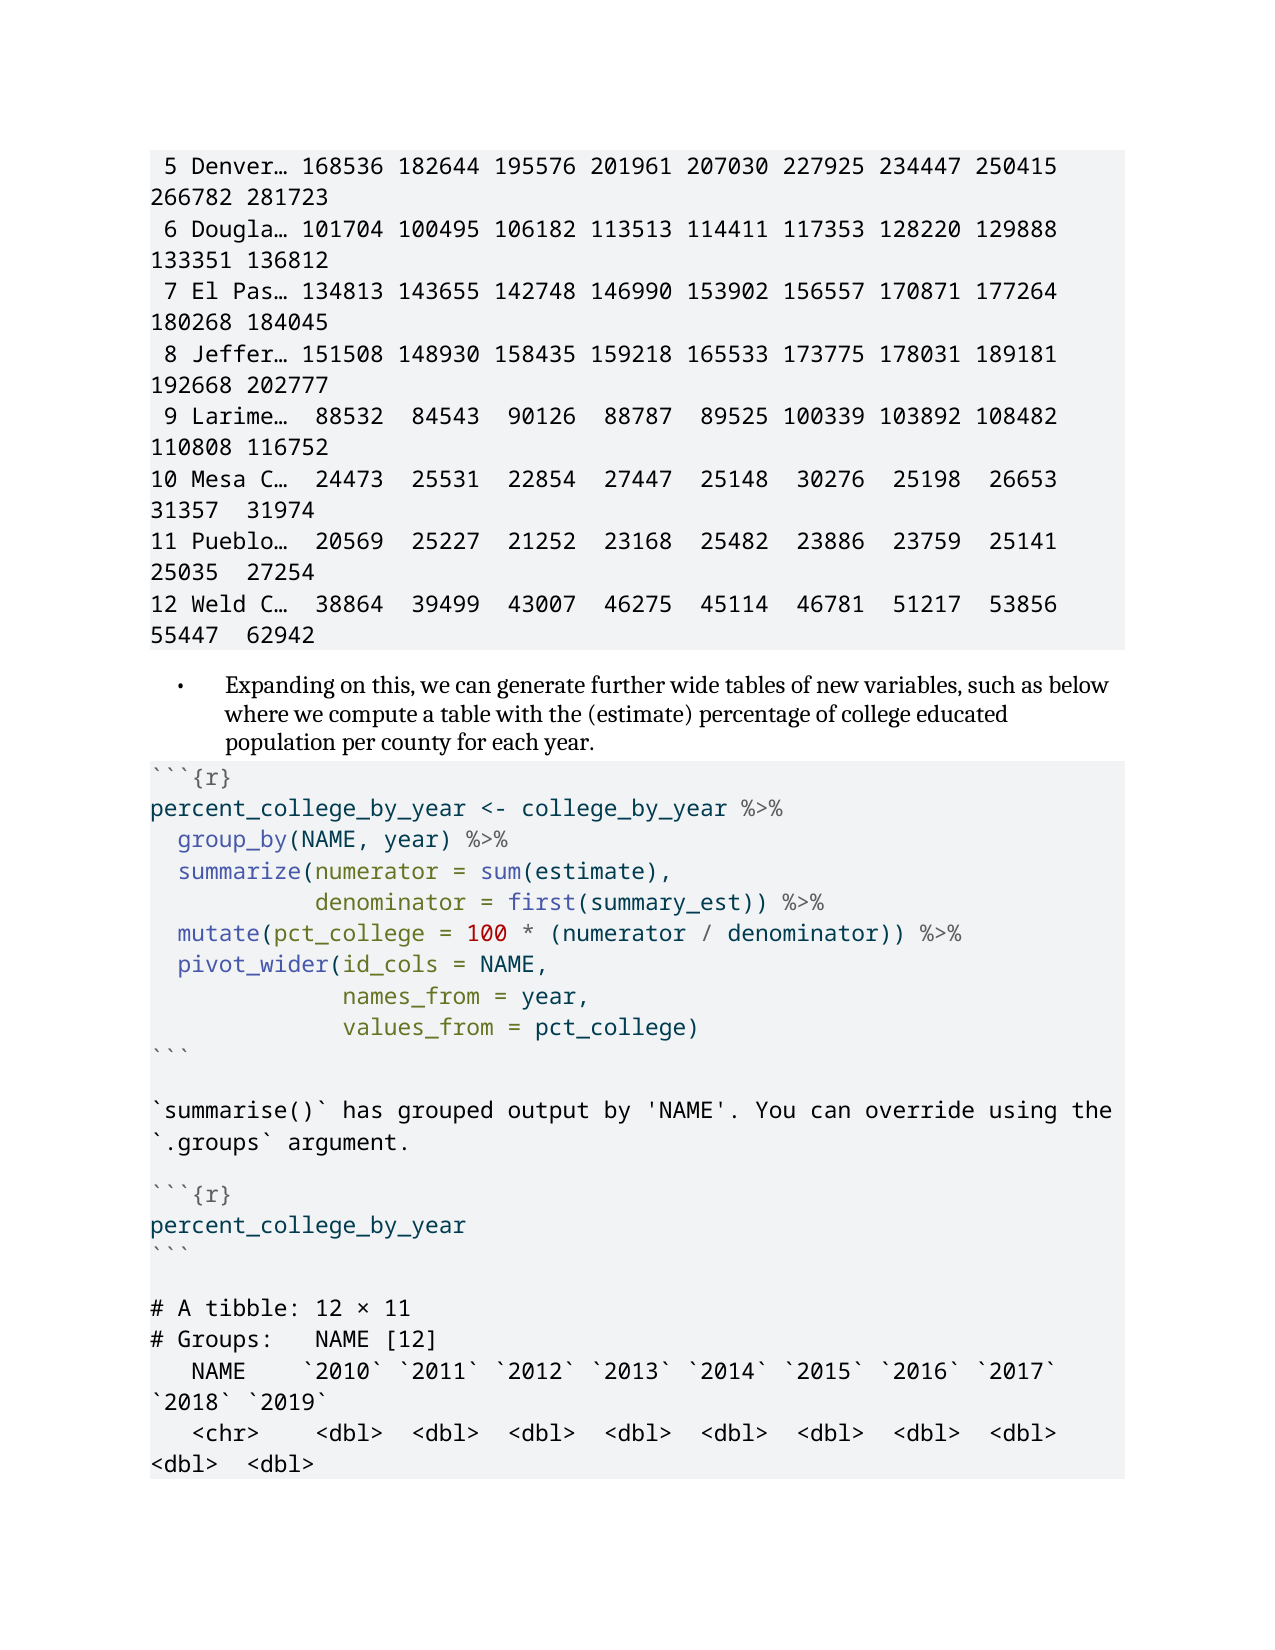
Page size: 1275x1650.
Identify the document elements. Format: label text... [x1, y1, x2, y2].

text ```{r} percent_college_by_year <- college_by_year %>% group_by(NAME, year) %>% summarize(numerator = sum(estimate), denominator = first(summary_est)) %>% mutate(pct_college = 100 * (numerator / denominator)) %>% pivot_wider(id_cols = NAME, names_from = year, values_from = pct_college) ``` [150, 761, 1125, 1073]
list Expanding on this, we can generate further wide tables of new variables, such as below where we compute a table with the (estimate) percentage of college educated population per county for each year. [175, 671, 1125, 757]
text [150, 1292, 1125, 1479]
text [150, 150, 1125, 650]
text ```{r} percent_college_by_year ``` [150, 1177, 1125, 1271]
text `summarise()` has grouped output by 'NAME'. You can override using the `.groups` argument. [150, 1094, 1125, 1157]
